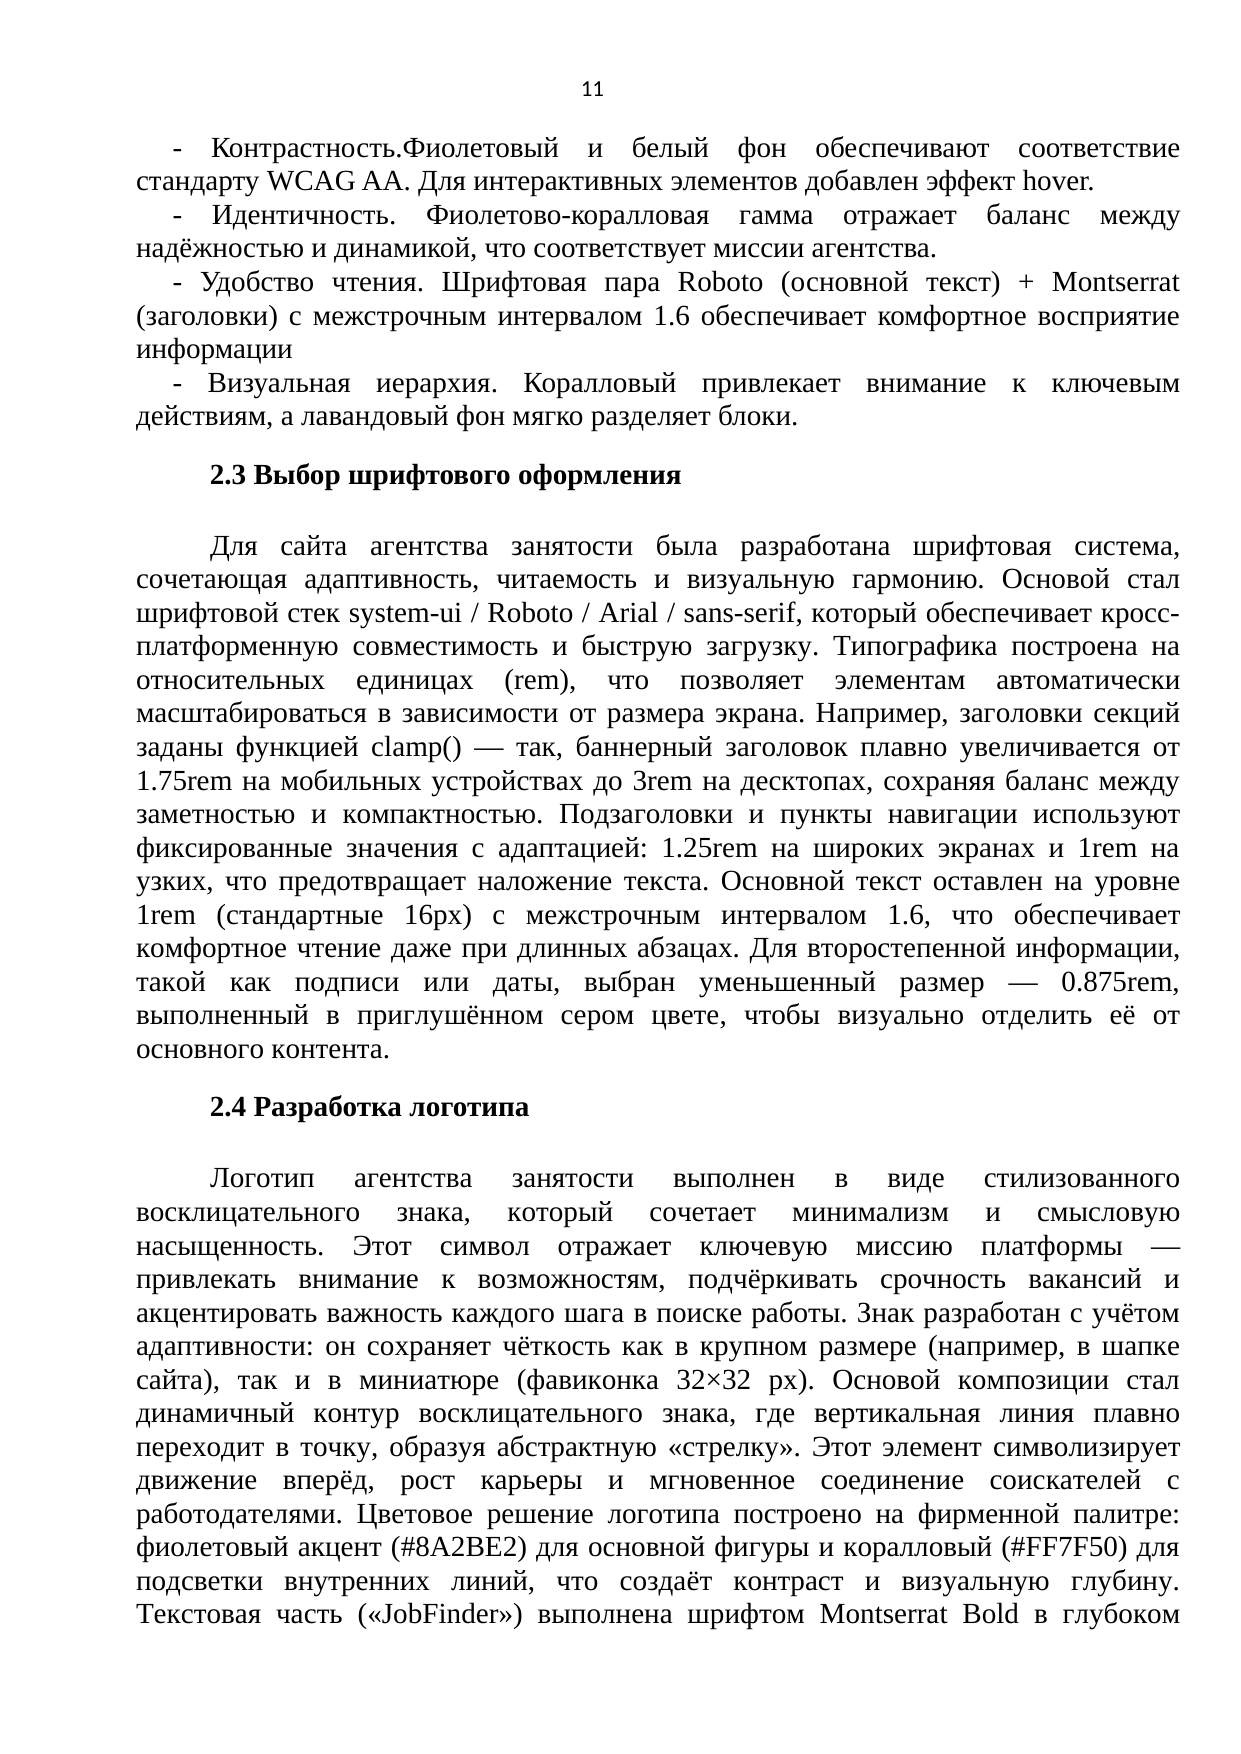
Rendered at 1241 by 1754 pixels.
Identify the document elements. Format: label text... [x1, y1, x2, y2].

text - Визуальная иерархия. Коралловый привлекает внимание к ключевым действиям, а лавандовый фон мягко разделяет блоки. [136, 365, 1181, 432]
text - Контрастность.Фиолетовый и белый фон обеспечивают соответствие стандарту WCAG AA. Для интерактивных элементов добавлен эффект hover. [136, 130, 1181, 197]
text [136, 1161, 1181, 1630]
text 2.4 Разработка логотипа [136, 1089, 1181, 1123]
text 2.3 Выбор шрифтового оформления [136, 457, 1181, 490]
text Для сайта агентства занятости была разработана шрифтовая система, сочетающая адаптивность, читаемость и визуальную гармонию. Основой стал шрифтовой стек system-ui / Roboto / Arial / sans-serif, который обеспечивает кросс-платформенную совместимость и быструю загрузку. Типографика построена на относительных единицах (rem), что позволяет элементам автоматически масштабироваться в зависимости от размера экрана. Например, заголовки секций заданы функцией clamp() — так, баннерный заголовок плавно увеличивается от 1.75rem на мобильных устройствах до 3rem на десктопах, сохраняя баланс между заметностью и компактностью. Подзаголовки и пункты навигации используют фиксированные значения с адаптацией: 1.25rem на широких экранах и 1rem на узких, что предотвращает наложение текста. Основной текст оставлен на уровне 1rem (стандартные 16px) с межстрочным интервалом 1.6, что обеспечивает комфортное чтение даже при длинных абзацах. Для второстепенной информации, такой как подписи или даты, выбран уменьшенный размер — 0.875rem, выполненный в приглушённом сером цвете, чтобы визуально отделить её от основного контента. [136, 528, 1181, 1064]
text - Идентичность. Фиолетово-коралловая гамма отражает баланс между надёжностью и динамикой, что соответствует миссии агентства. [136, 197, 1181, 264]
text - Удобство чтения. Шрифтовая пара Roboto (основной текст) + Montserrat (заголовки) с межстрочным интервалом 1.6 обеспечивает комфортное восприятие информации [136, 264, 1181, 365]
